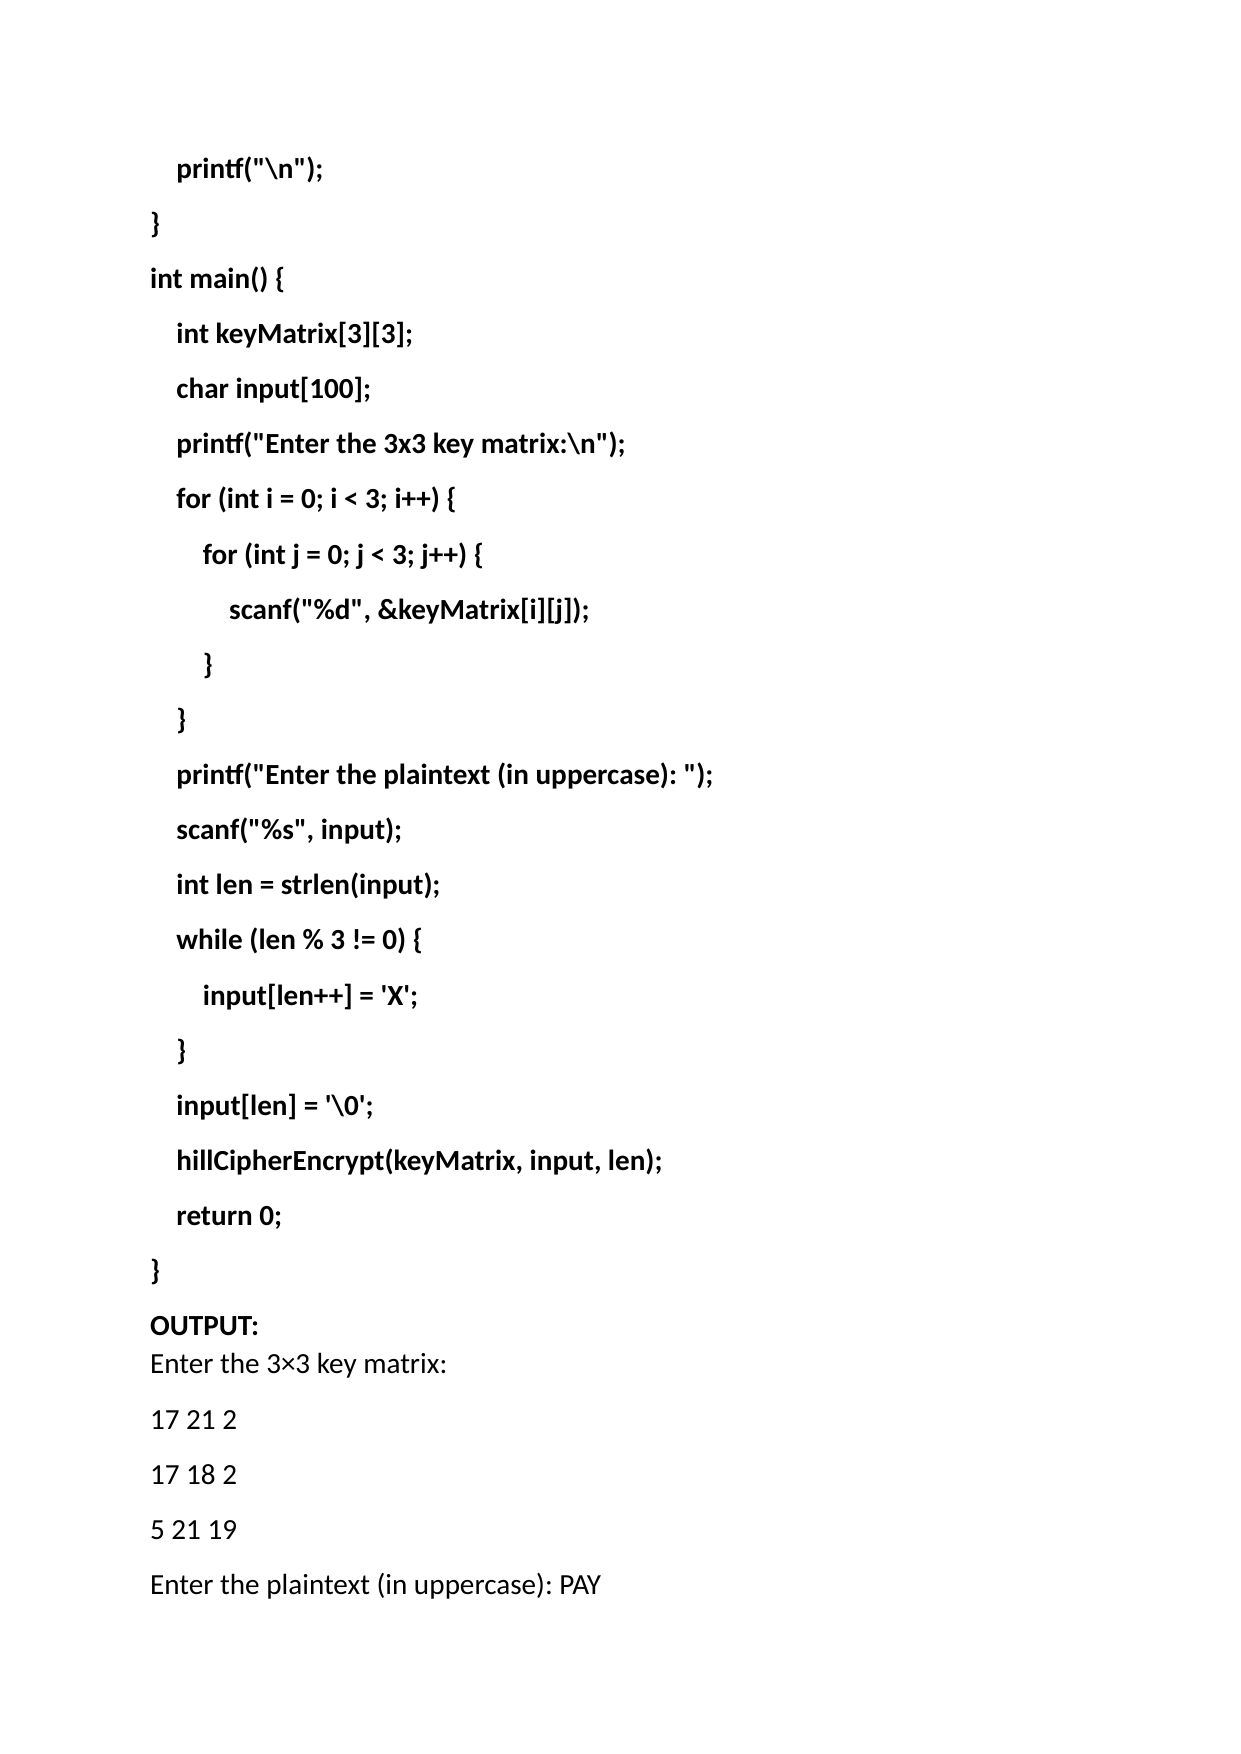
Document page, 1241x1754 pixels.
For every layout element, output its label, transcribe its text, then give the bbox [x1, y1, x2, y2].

text char input[100]; [150, 370, 1090, 406]
text } [150, 205, 1090, 241]
text printf("\n"); [150, 150, 1090, 186]
text for (int i = 0; i < 3; i++) { [150, 481, 1090, 516]
text printf("Enter the plaintext (in uppercase): "); [150, 756, 1090, 792]
text scanf("%s", input); [150, 811, 1090, 847]
text int keyMatrix[3][3]; [150, 315, 1090, 351]
text Enter the plaintext (in uppercase): PAY [150, 1566, 1090, 1602]
text scanf("%d", &keyMatrix[i][j]); [150, 591, 1090, 626]
text printf("Enter the 3x3 key matrix:\n"); [150, 426, 1090, 461]
text for (int j = 0; j < 3; j++) { [150, 536, 1090, 571]
text input[len] = '\0'; [150, 1087, 1090, 1122]
text while (len % 3 != 0) { [150, 921, 1090, 957]
text 17 21 2 [150, 1401, 1090, 1436]
text return 0; [150, 1197, 1090, 1233]
text } [150, 1252, 1090, 1288]
text hillCipherEncrypt(keyMatrix, input, len); [150, 1142, 1090, 1177]
text 5 21 19 [150, 1511, 1090, 1547]
text } [150, 701, 1090, 737]
text } [150, 646, 1090, 682]
text input[len++] = 'X'; [150, 977, 1090, 1012]
text OUTPUT: Enter the 3×3 key matrix: [150, 1307, 1090, 1381]
text int main() { [150, 260, 1090, 296]
text int len = strlen(input); [150, 866, 1090, 902]
text 17 18 2 [150, 1456, 1090, 1491]
text } [150, 1032, 1090, 1067]
